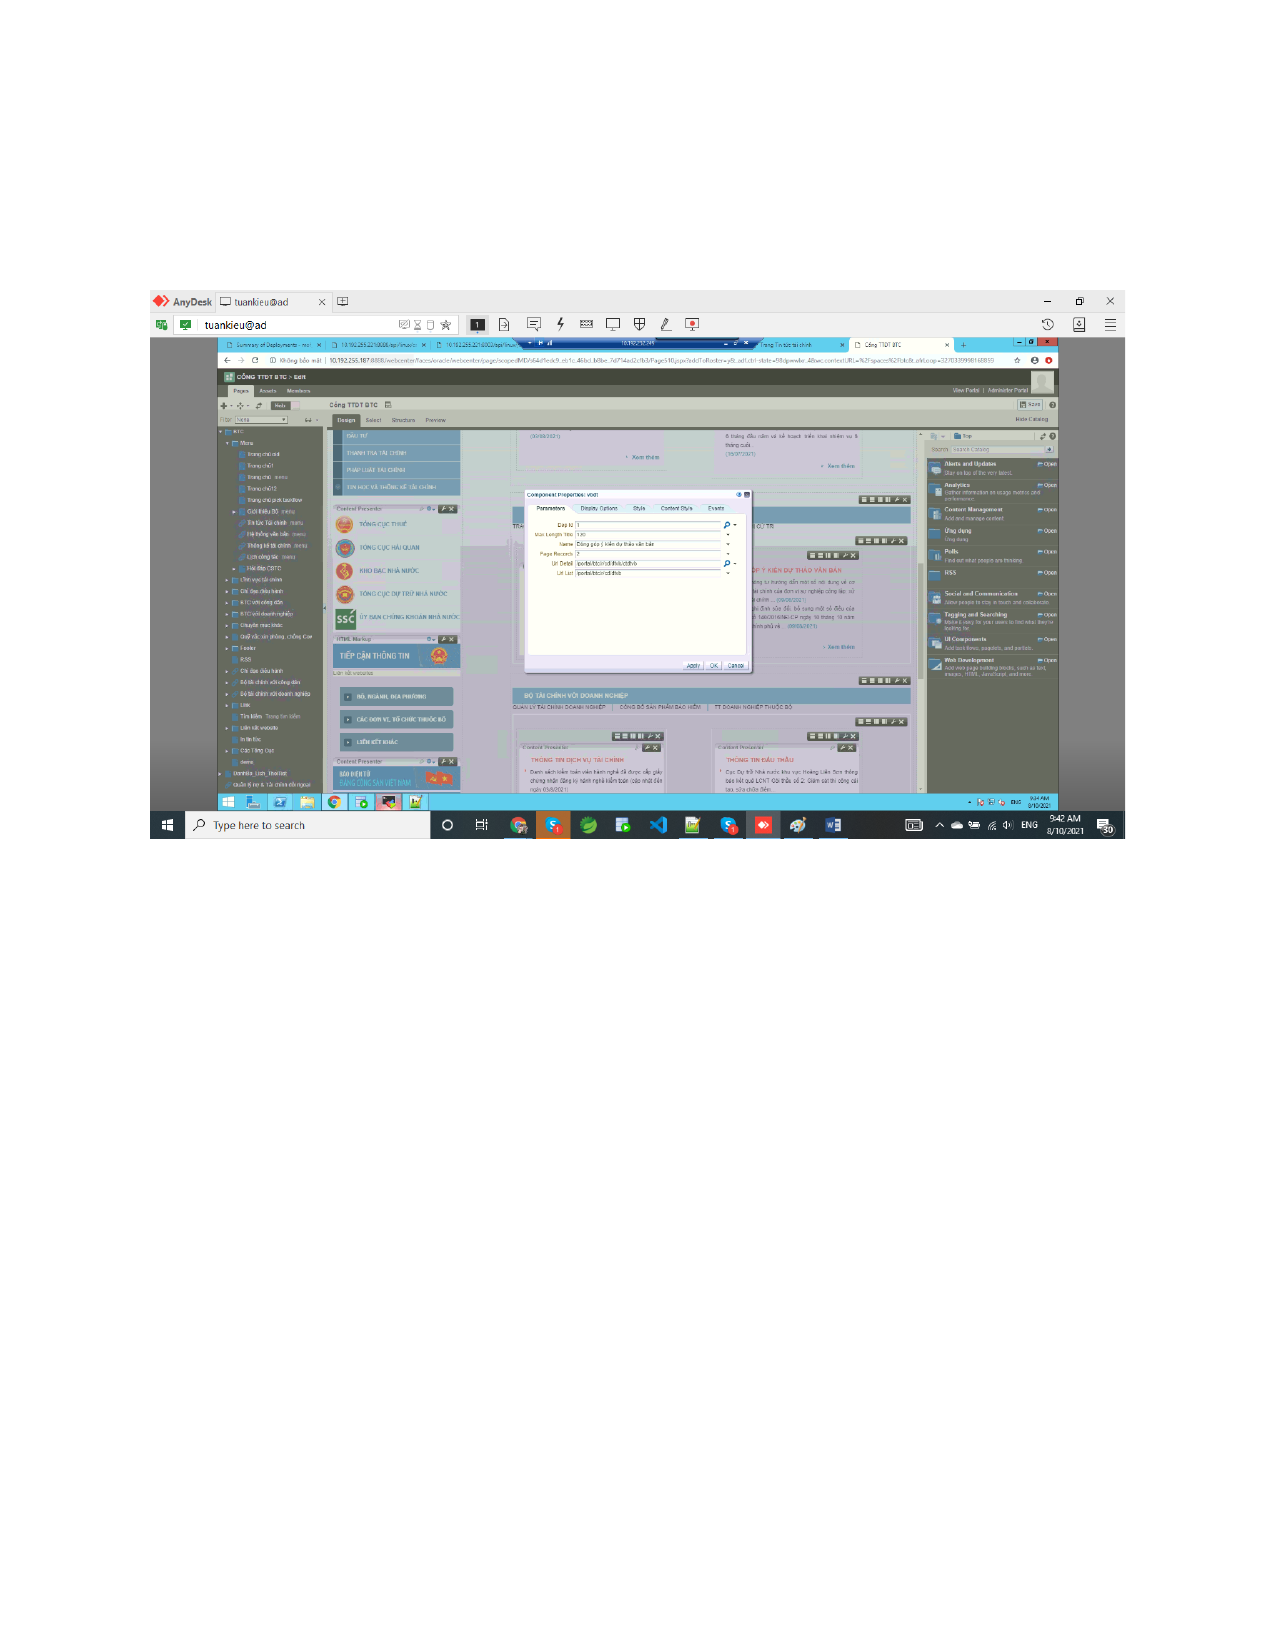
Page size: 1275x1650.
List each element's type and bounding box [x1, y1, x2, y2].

picture [150, 290, 1125, 839]
